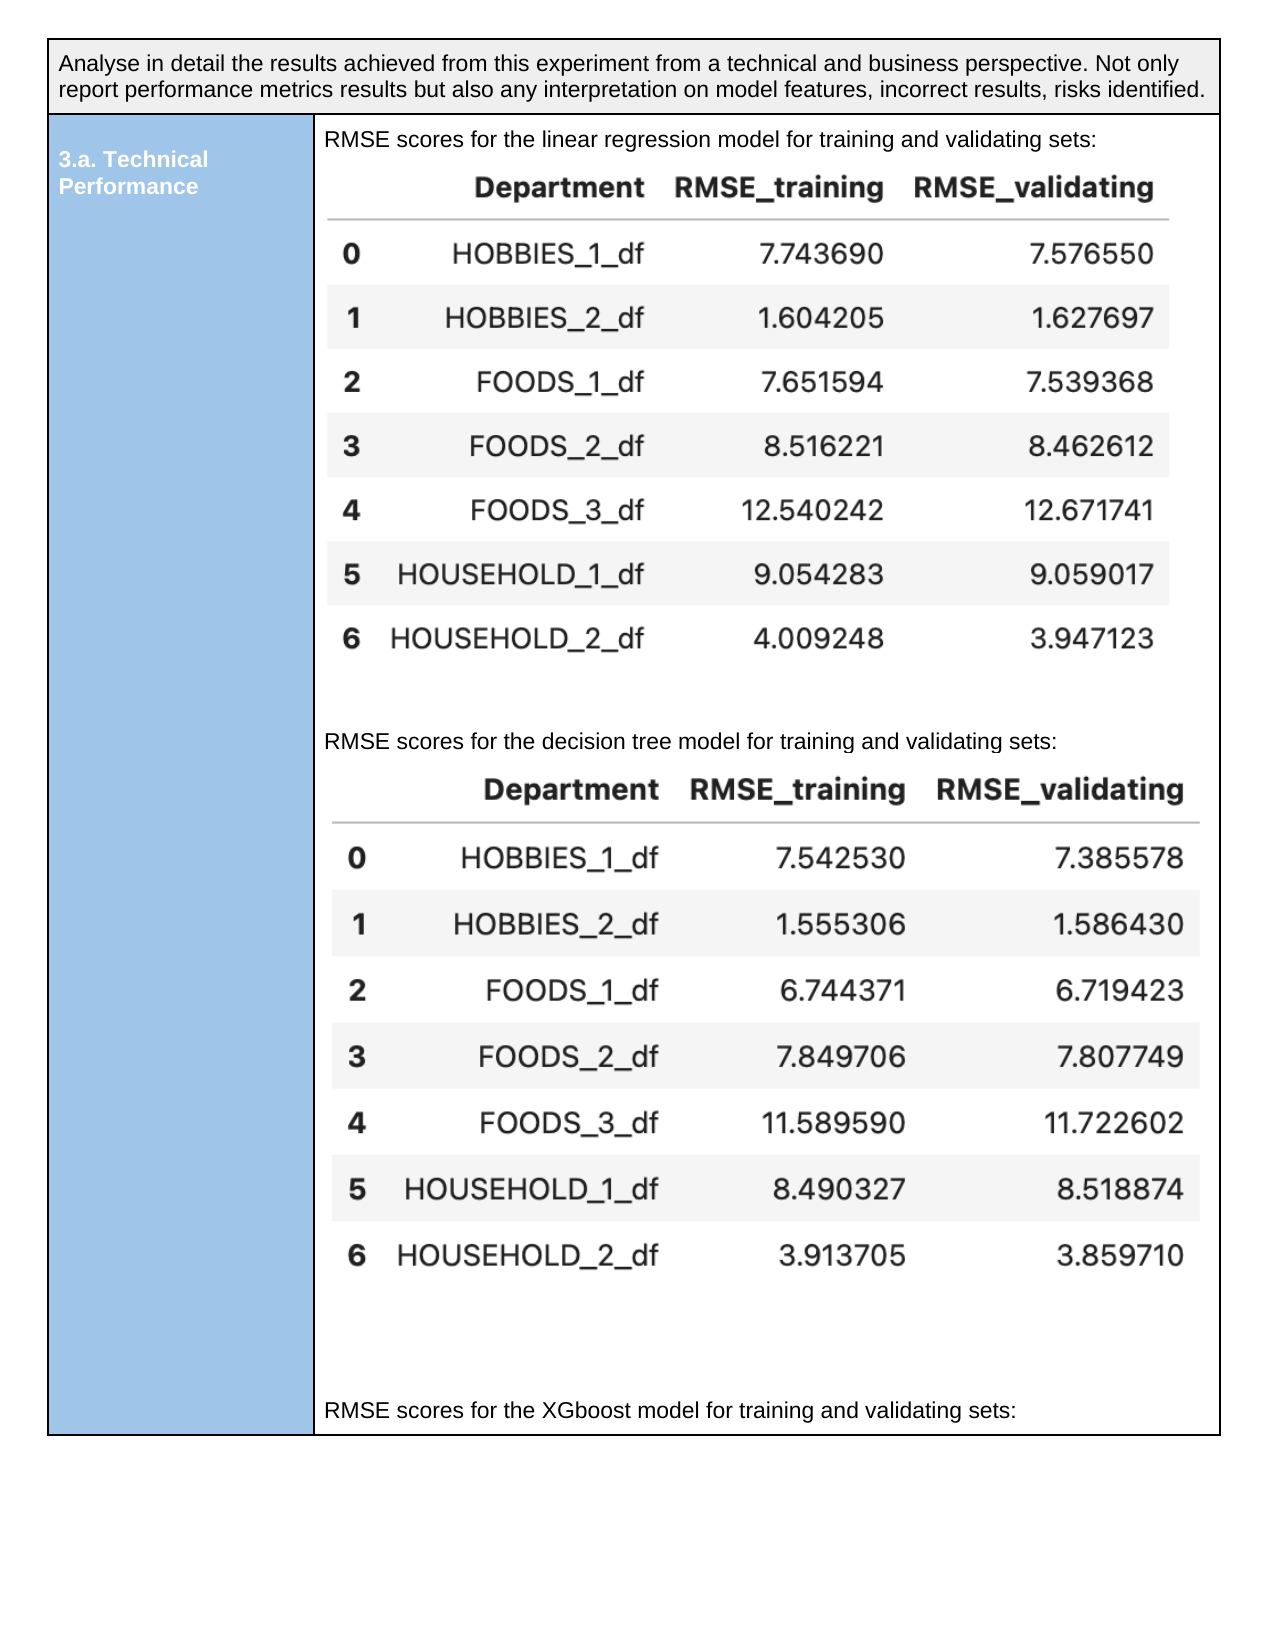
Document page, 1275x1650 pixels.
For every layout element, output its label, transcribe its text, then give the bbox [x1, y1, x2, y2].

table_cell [49, 115, 313, 1434]
picture [323, 152, 1209, 675]
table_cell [315, 115, 1219, 1434]
table_cell Analyse in detail the results achieved from this experiment from a technical and business perspective. Not only report performance metrics results but also any interpretation on model features, incorrect results, risks identified. [49, 40, 1219, 113]
picture [323, 753, 1209, 1292]
